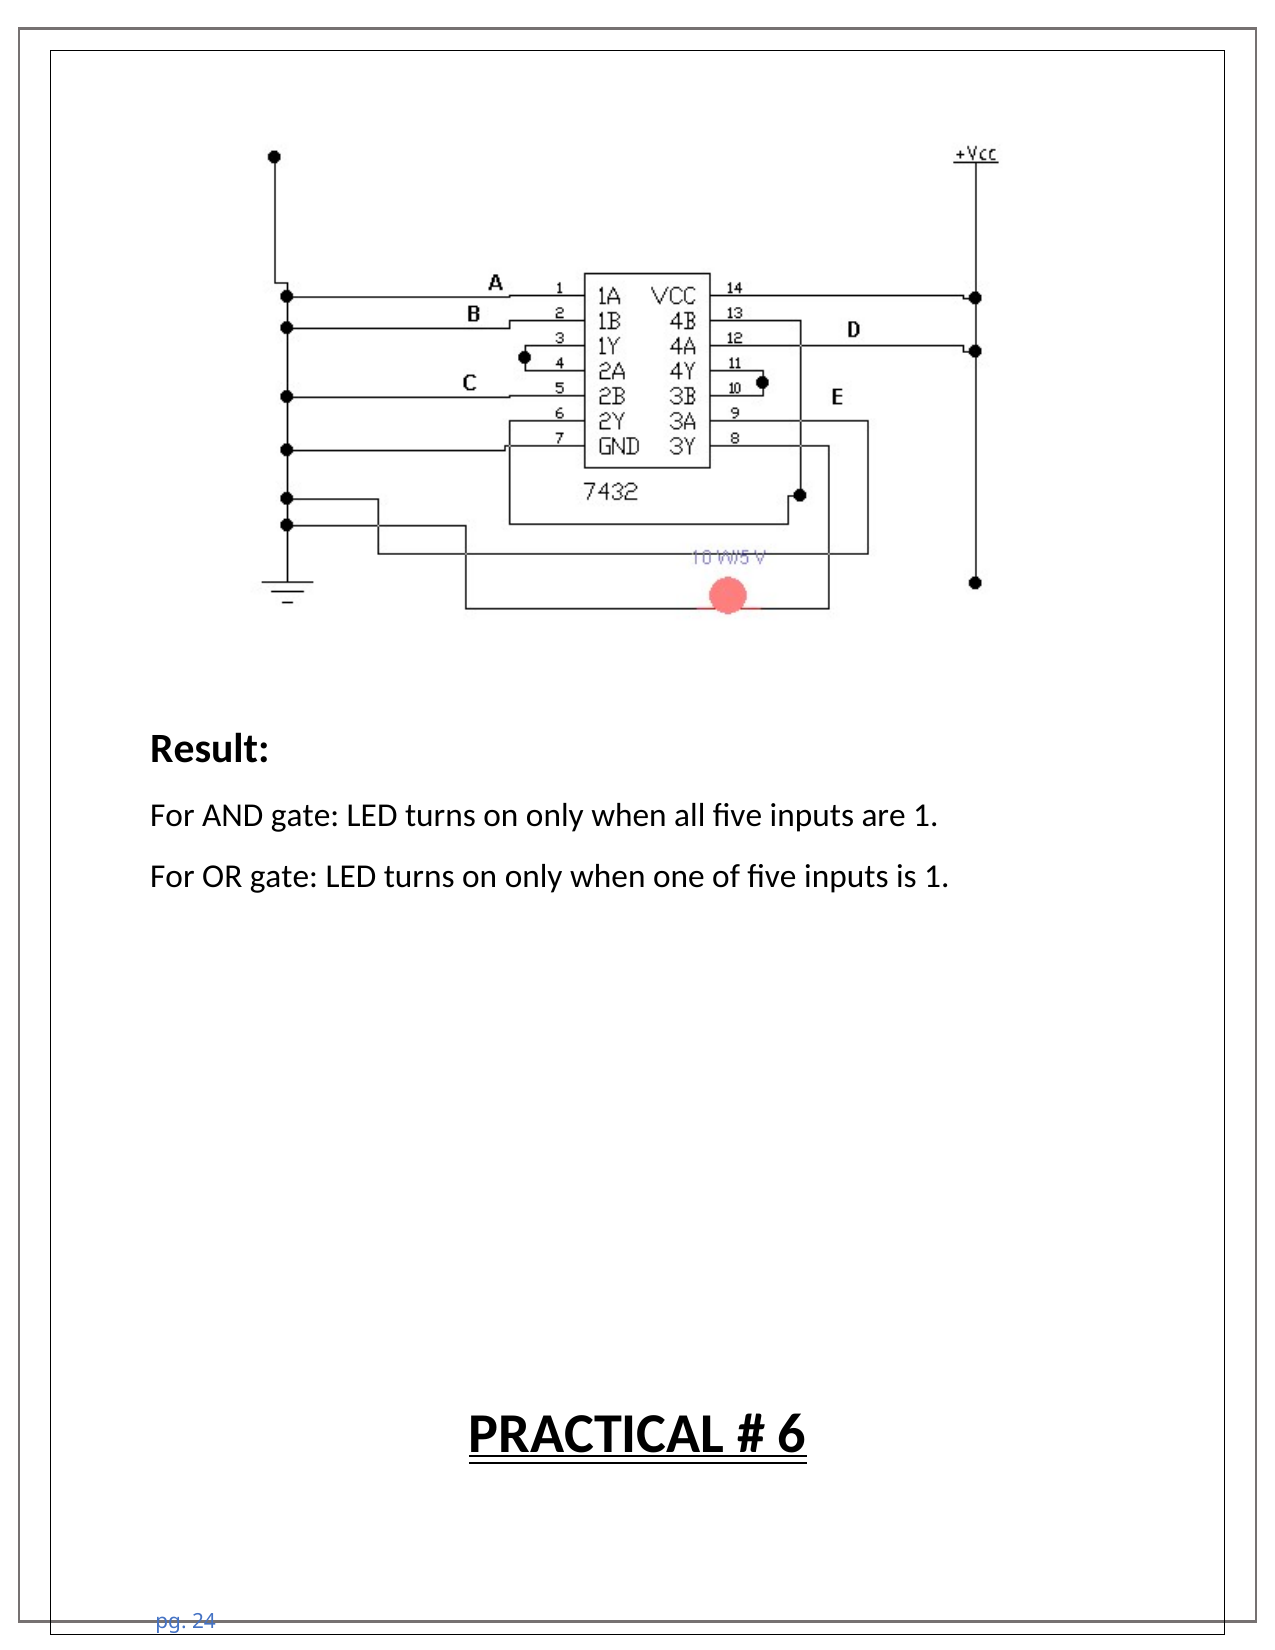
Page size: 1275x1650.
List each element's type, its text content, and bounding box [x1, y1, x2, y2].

text PRACTICAL # 6 [150, 1398, 1125, 1466]
picture [226, 93, 1049, 638]
text For AND gate: LED turns on only when all five inputs are 1. [150, 794, 1125, 835]
text For OR gate: LED turns on only when one of five inputs is 1. [150, 855, 1125, 895]
text Result: [150, 722, 1125, 773]
